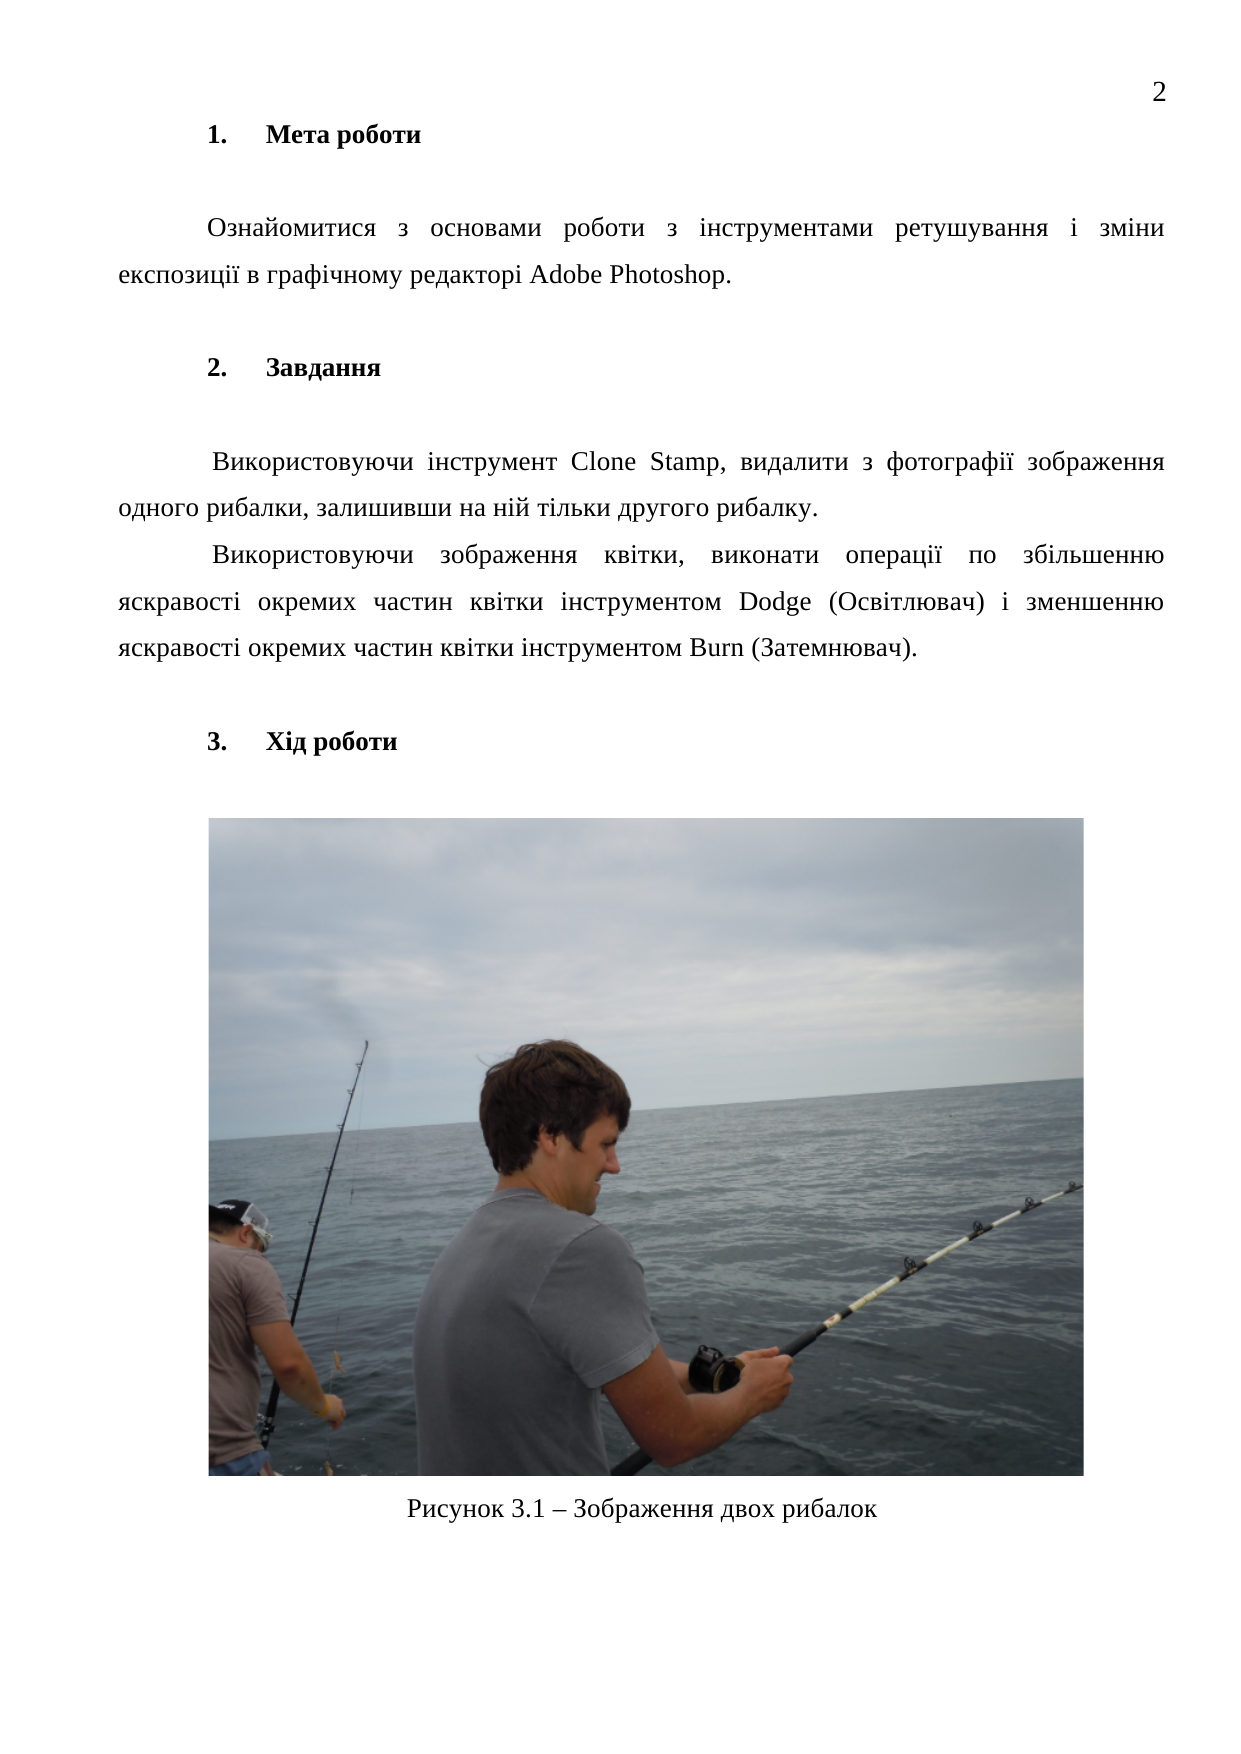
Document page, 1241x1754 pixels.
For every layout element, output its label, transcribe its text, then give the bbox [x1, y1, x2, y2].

text Використовуючи інструмент Clone Stamp, видалити з фотографії зображення одного рибалки, залишивши на ній тільки другого рибалку. [118, 445, 1167, 523]
list Мета роботи [118, 118, 1167, 149]
text Використовуючи зображення квітки, виконати операції по збільшенню яскравості окремих частин квітки інструментом Dodge (Освітлювач) і зменшенню яскравості окремих частин квітки інструментом Burn (Затемнювач). [118, 538, 1167, 663]
text Ознайомитися з основами роботи з інструментами ретушування і зміни експозиції в графічному редакторі Adobe Photoshop. [118, 211, 1167, 289]
text Рисунок 3.1 – Зображення двох рибалок [118, 1492, 1167, 1523]
list Завдання [118, 351, 1167, 383]
list Хід роботи [118, 725, 1167, 756]
picture [208, 818, 1084, 1476]
